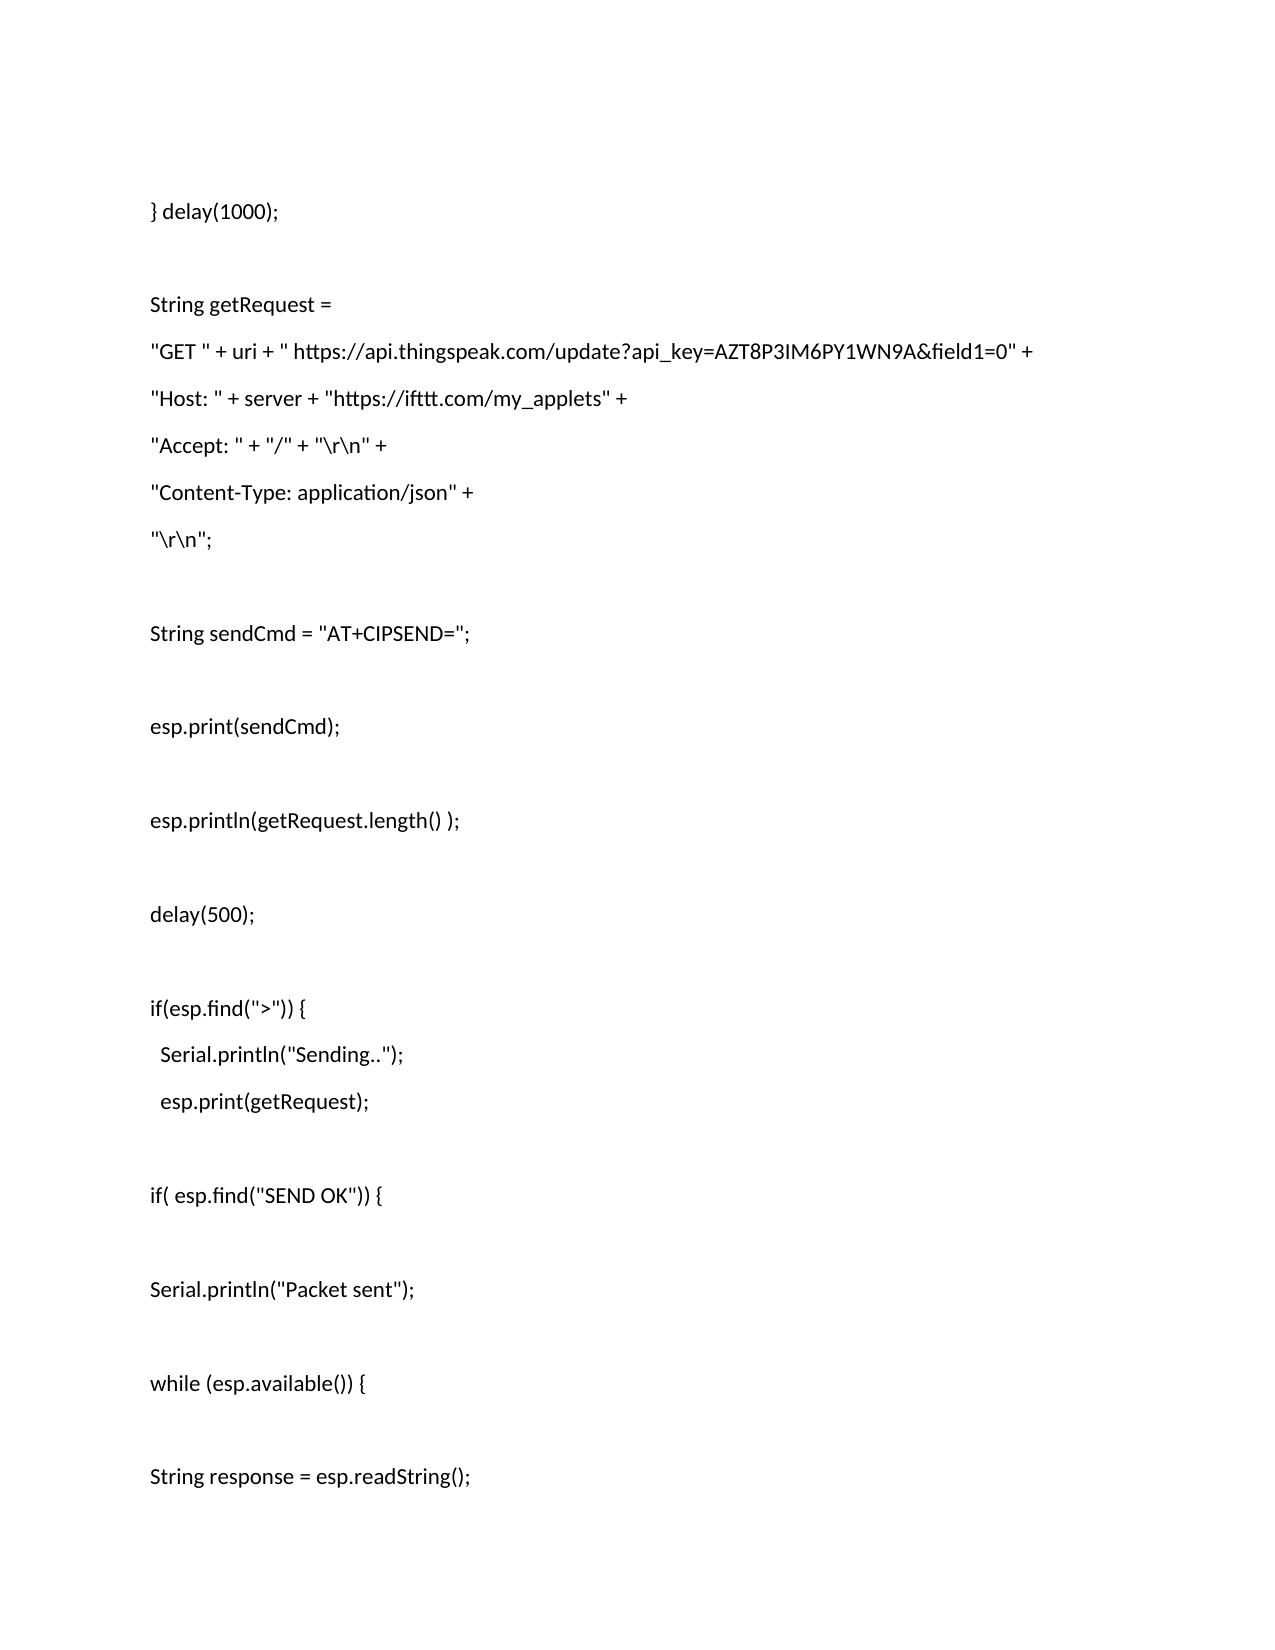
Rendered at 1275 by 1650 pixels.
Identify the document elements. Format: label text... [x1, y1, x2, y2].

text if( esp.find("SEND OK")) { [150, 1181, 1125, 1209]
text esp.print(getRequest); [150, 1087, 1125, 1116]
text "\r\n"; [150, 525, 1125, 553]
text Serial.println("Packet sent"); [150, 1275, 1125, 1303]
text String response = esp.readString(); [150, 1462, 1125, 1491]
text delay(500); [150, 900, 1125, 928]
text Serial.println("Sending.."); [150, 1041, 1125, 1069]
text esp.print(sendCmd); [150, 712, 1125, 741]
text String getRequest = [150, 291, 1125, 319]
text "GET " + uri + " https://api.thingspeak.com/update?api_key=AZT8P3IM6PY1WN9A&field1=0" + [150, 337, 1125, 366]
text String sendCmd = "AT+CIPSEND="; [150, 619, 1125, 647]
text "Host: " + server + "https://ifttt.com/my_applets" + [150, 384, 1125, 412]
text "Accept: " + "/" + "\r\n" + [150, 431, 1125, 459]
text } delay(1000); [150, 197, 1125, 225]
text esp.println(getRequest.length() ); [150, 806, 1125, 834]
text if(esp.find(">")) { [150, 994, 1125, 1022]
text while (esp.available()) { [150, 1369, 1125, 1397]
text "Content-Type: application/json" + [150, 478, 1125, 506]
